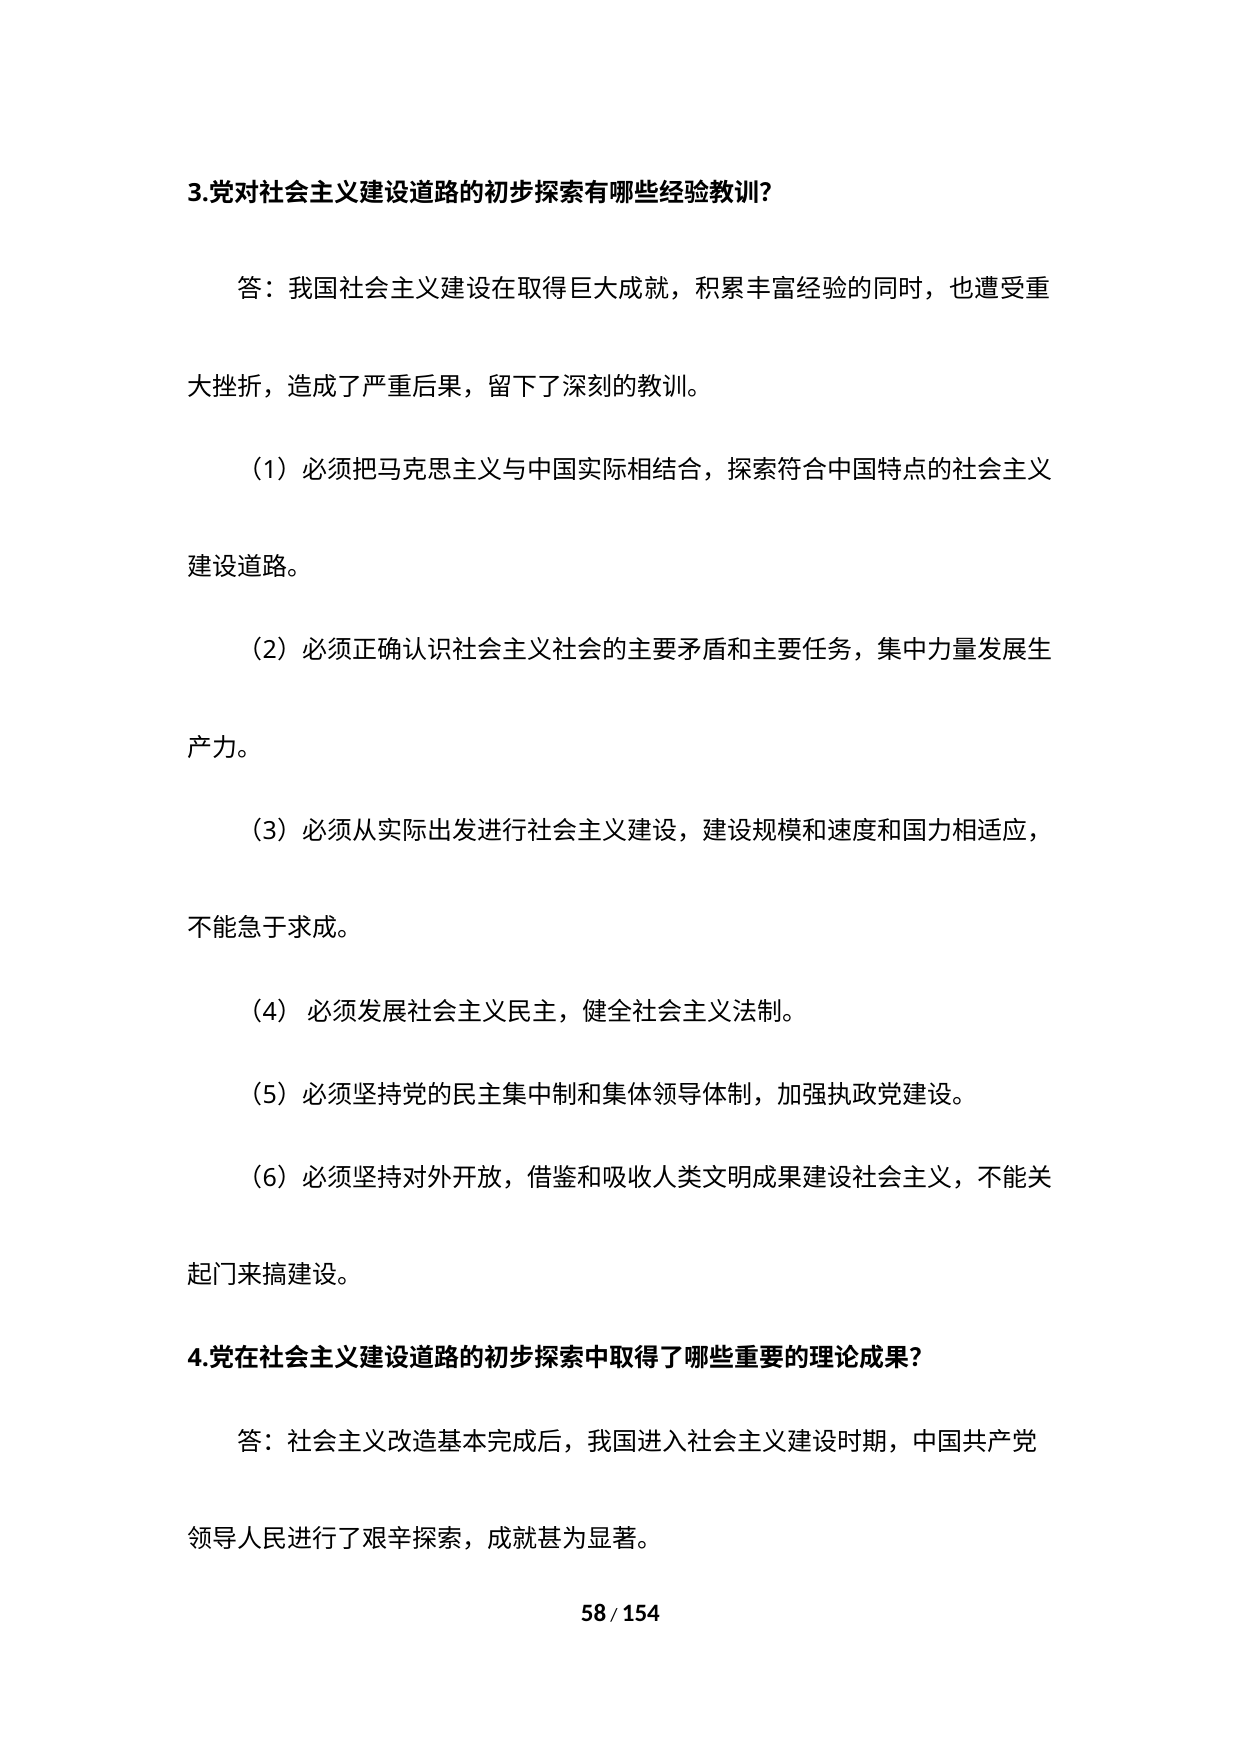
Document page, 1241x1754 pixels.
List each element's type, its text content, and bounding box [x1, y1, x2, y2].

text 答：我国社会主义建设在取得巨大成就，积累丰富经验的同时，也遭受重大挫折，造成了严重后果，留下了深刻的教训。 [187, 254, 1053, 417]
text （4） 必须发展社会主义民主，健全社会主义法制。 [187, 977, 1053, 1042]
text （1）必须把马克思主义与中国实际相结合，探索符合中国特点的社会主义建设道路。 [187, 435, 1053, 597]
text 4.党在社会主义建设道路的初步探索中取得了哪些重要的理论成果？ [187, 1323, 1053, 1388]
text （2）必须正确认识社会主义社会的主要矛盾和主要任务，集中力量发展生产力。 [187, 615, 1053, 778]
text （6）必须坚持对外开放，借鉴和吸收人类文明成果建设社会主义，不能关起门来搞建设。 [187, 1143, 1053, 1305]
text （3）必须从实际出发进行社会主义建设，建设规模和速度和国力相适应，不能急于求成。 [187, 796, 1053, 958]
text （5）必须坚持党的民主集中制和集体领导体制，加强执政党建设。 [187, 1060, 1053, 1125]
text 3.党对社会主义建设道路的初步探索有哪些经验教训？ [187, 158, 1042, 223]
text 答：社会主义改造基本完成后，我国进入社会主义建设时期，中国共产党领导人民进行了艰辛探索，成就甚为显著。 [187, 1407, 1053, 1569]
